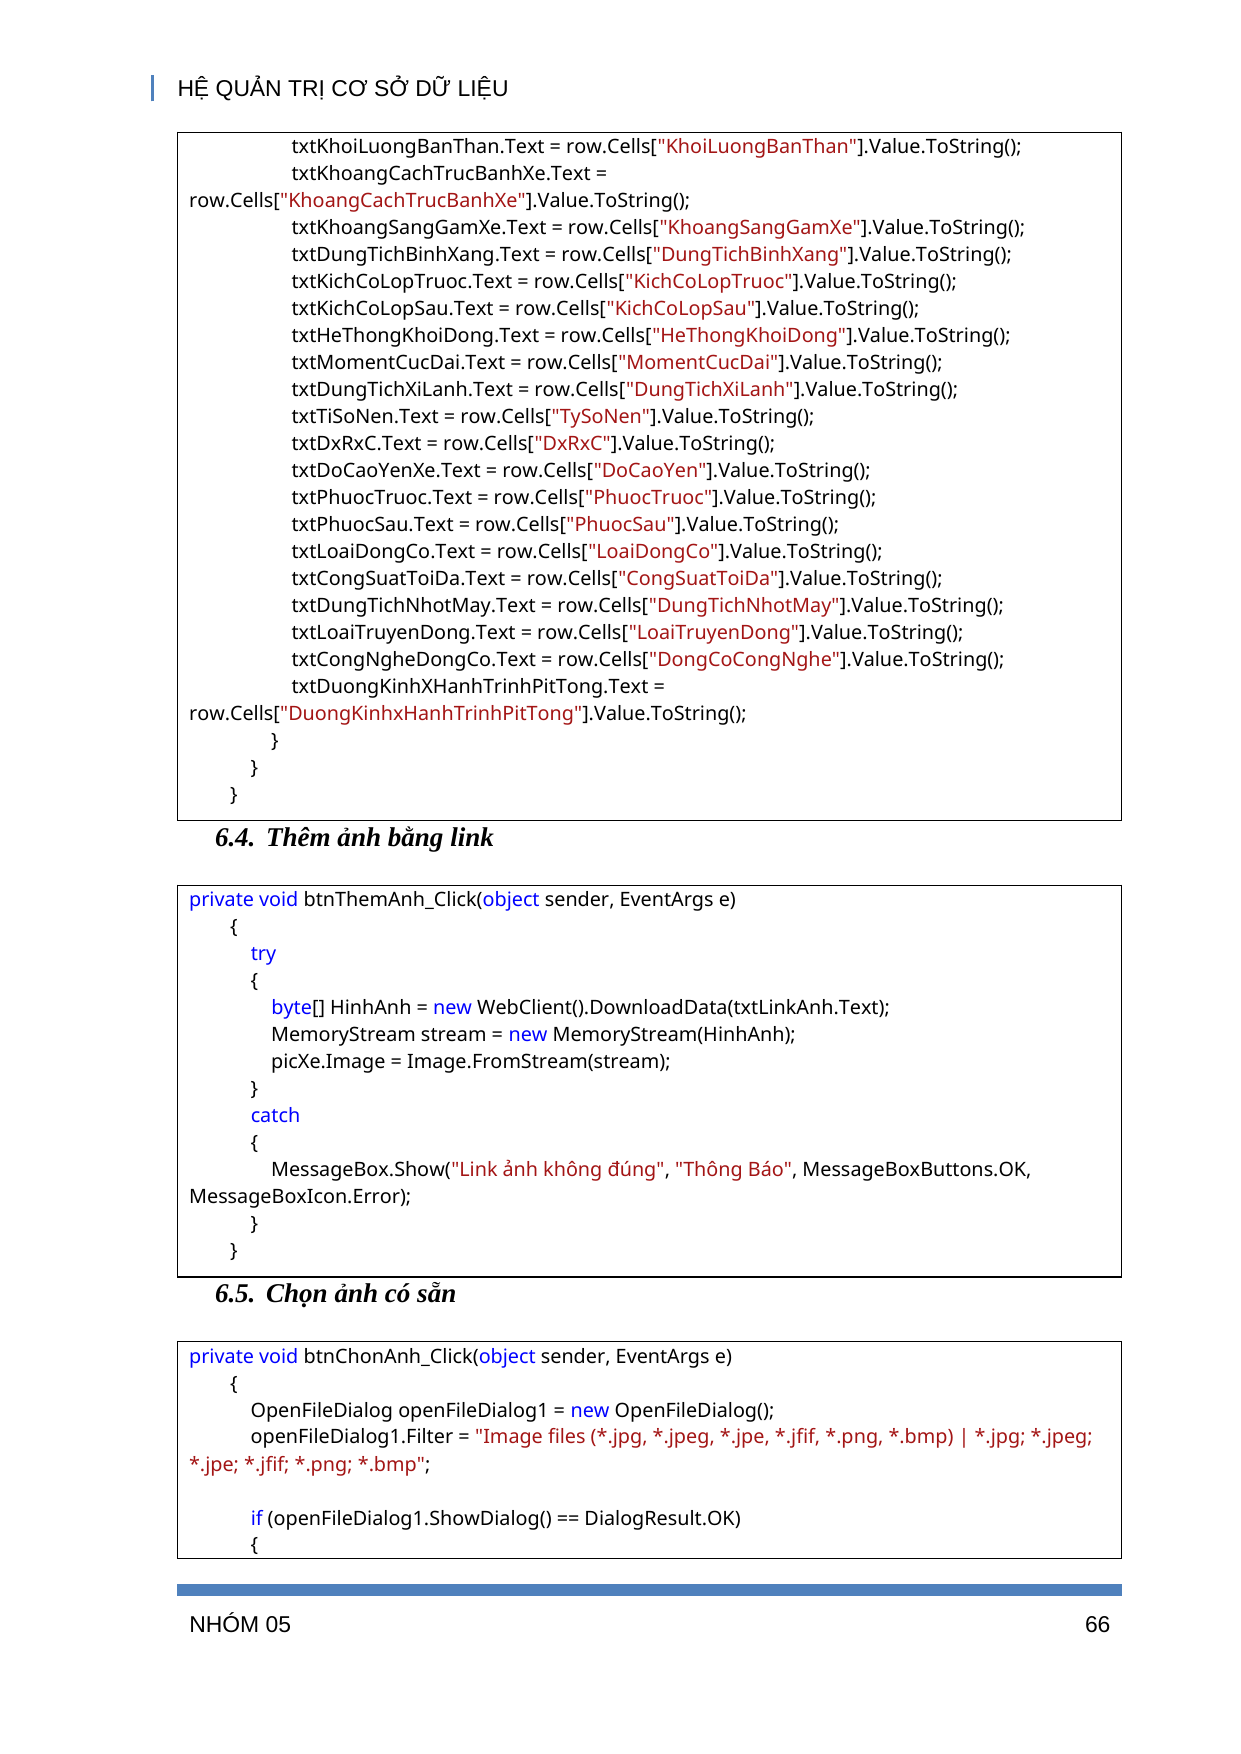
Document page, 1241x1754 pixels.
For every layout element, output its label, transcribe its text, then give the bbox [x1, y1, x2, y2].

table_header private void btnThemAnh_Click(object sender, EventArgs e) { try { byte[] HinhAnh = new WebClient().DownloadData(txtLinkAnh.Text); MemoryStream stream = new MemoryStream(HinhAnh); picXe.Image = Image.FromStream(stream); } catch { MessageBox.Show("Link ảnh không đúng", "Thông Báo", MessageBoxButtons.OK, MessageBoxIcon.Error); } } [178, 886, 1121, 1276]
list Thêm ảnh bằng link [215, 821, 1122, 852]
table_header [178, 1342, 1121, 1558]
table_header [178, 133, 1121, 820]
list Chọn ảnh có sẵn [215, 1278, 1122, 1309]
